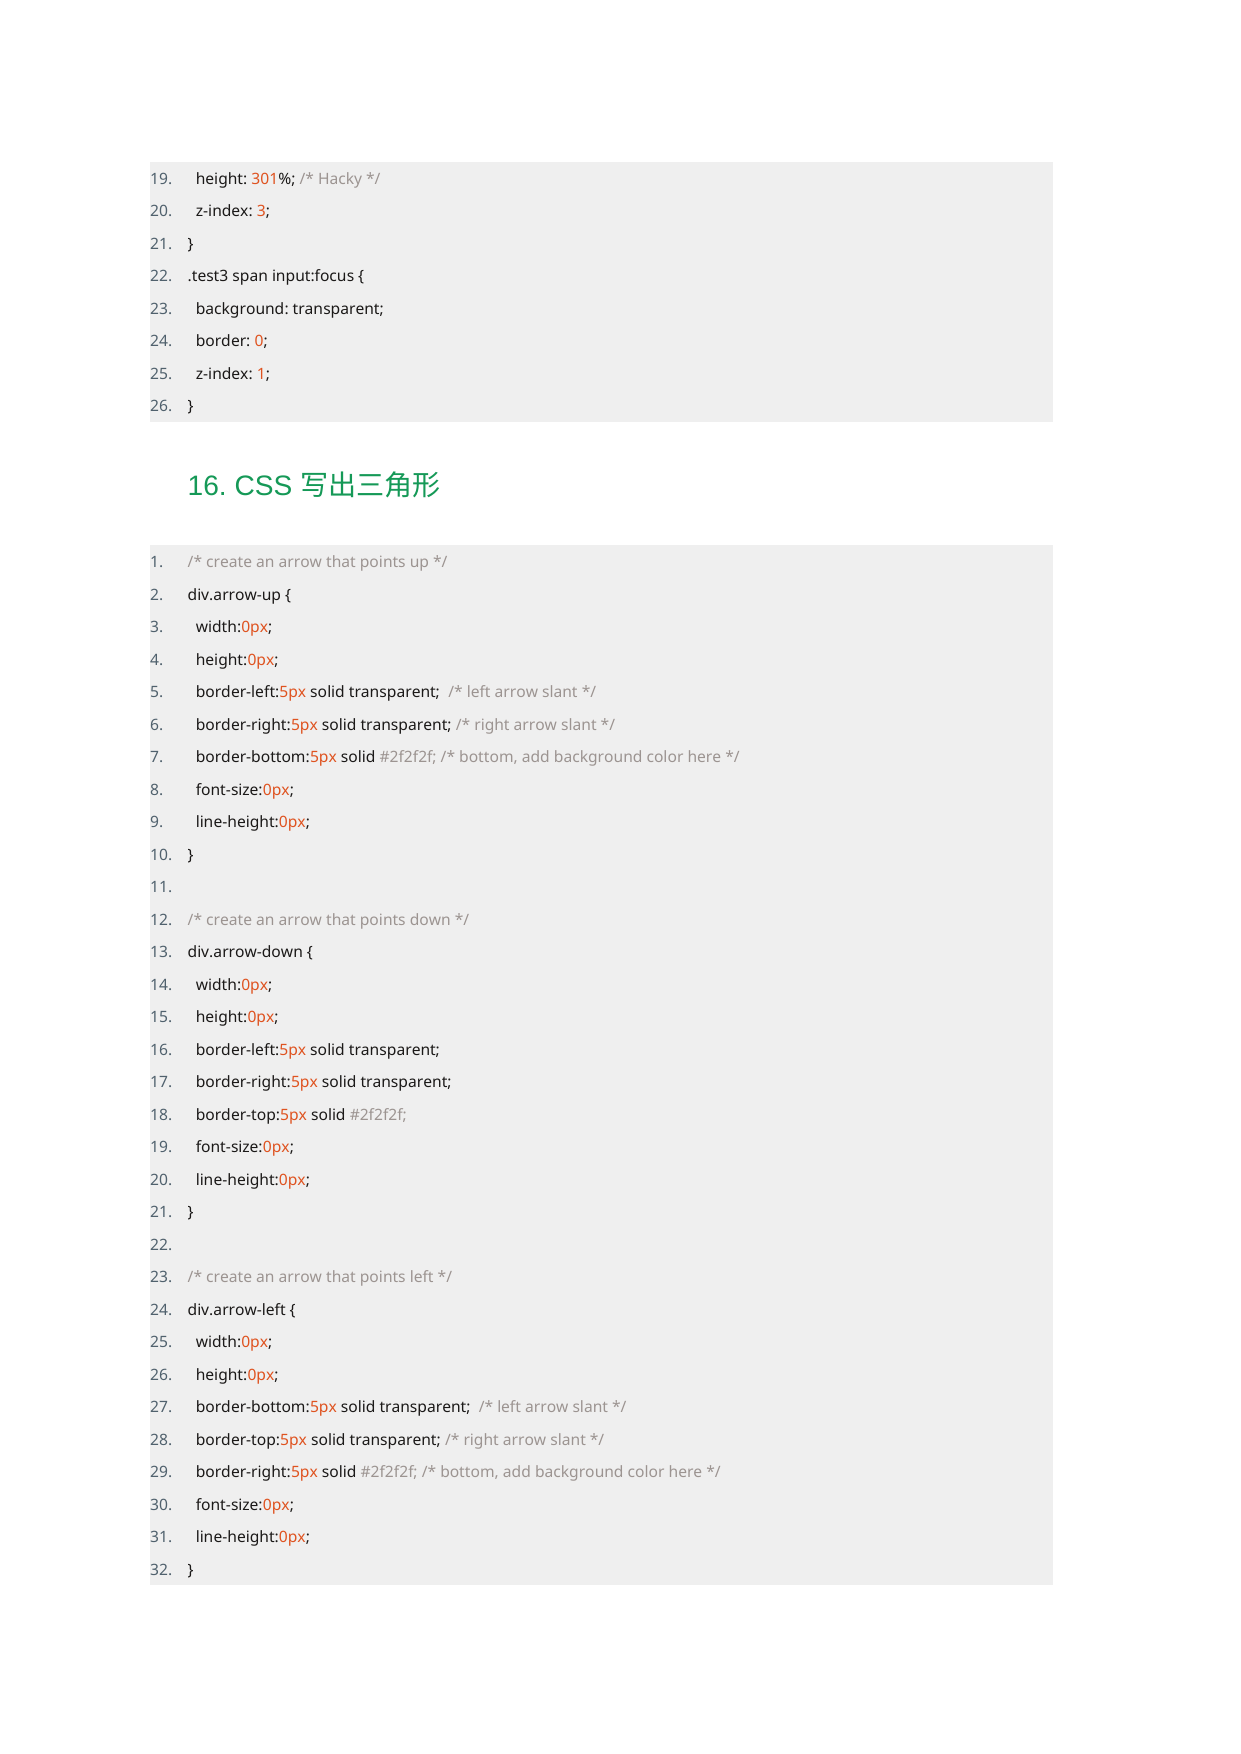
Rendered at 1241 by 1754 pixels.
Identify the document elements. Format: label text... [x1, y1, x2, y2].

list .test3 span input:focus { [150, 259, 1053, 292]
text 16. CSS 写出三角形 [187, 451, 1053, 516]
list line-height:0px; [150, 1163, 1053, 1195]
list width:0px; [150, 968, 1053, 1000]
list border-top:5px solid #2f2f2f; [150, 1098, 1053, 1130]
list } [150, 389, 1053, 422]
list height:0px; [150, 1358, 1053, 1390]
list border-left:5px solid transparent; [150, 1033, 1053, 1065]
list background: transparent; [150, 292, 1053, 324]
list /* create an arrow that points down */ [150, 903, 1053, 935]
list border-bottom:5px solid transparent; /* left arrow slant */ [150, 1390, 1053, 1423]
list } [150, 1553, 1053, 1585]
list border-right:5px solid transparent; /* right arrow slant */ [150, 708, 1053, 740]
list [150, 1423, 1053, 1455]
list border-bottom:5px solid #2f2f2f; /* bottom, add background color here */ [150, 740, 1053, 773]
list font-size:0px; [150, 773, 1053, 805]
list } [150, 227, 1053, 259]
list z-index: 3; [150, 194, 1053, 227]
list line-height:0px; [150, 805, 1053, 838]
list height:0px; [150, 643, 1053, 675]
list /* create an arrow that points up */ [150, 545, 1053, 578]
list border: 0; [150, 324, 1053, 357]
list z-index: 1; [150, 357, 1053, 389]
list width:0px; [150, 610, 1053, 643]
list height:0px; [150, 1000, 1053, 1033]
list div.arrow-down { [150, 935, 1053, 968]
list border-left:5px solid transparent; /* left arrow slant */ [150, 675, 1053, 708]
list border-right:5px solid transparent; [150, 1065, 1053, 1098]
list /* create an arrow that points left */ [150, 1260, 1053, 1293]
list height: 301%; /* Hacky */ [150, 162, 1053, 194]
list div.arrow-up { [150, 578, 1053, 610]
list } [150, 1195, 1053, 1228]
list border-right:5px solid #2f2f2f; /* bottom, add background color here */ [150, 1455, 1053, 1488]
list div.arrow-left { [150, 1293, 1053, 1325]
list } [150, 838, 1053, 870]
list line-height:0px; [150, 1520, 1053, 1553]
list font-size:0px; [150, 1488, 1053, 1520]
list width:0px; [150, 1325, 1053, 1358]
list font-size:0px; [150, 1130, 1053, 1163]
